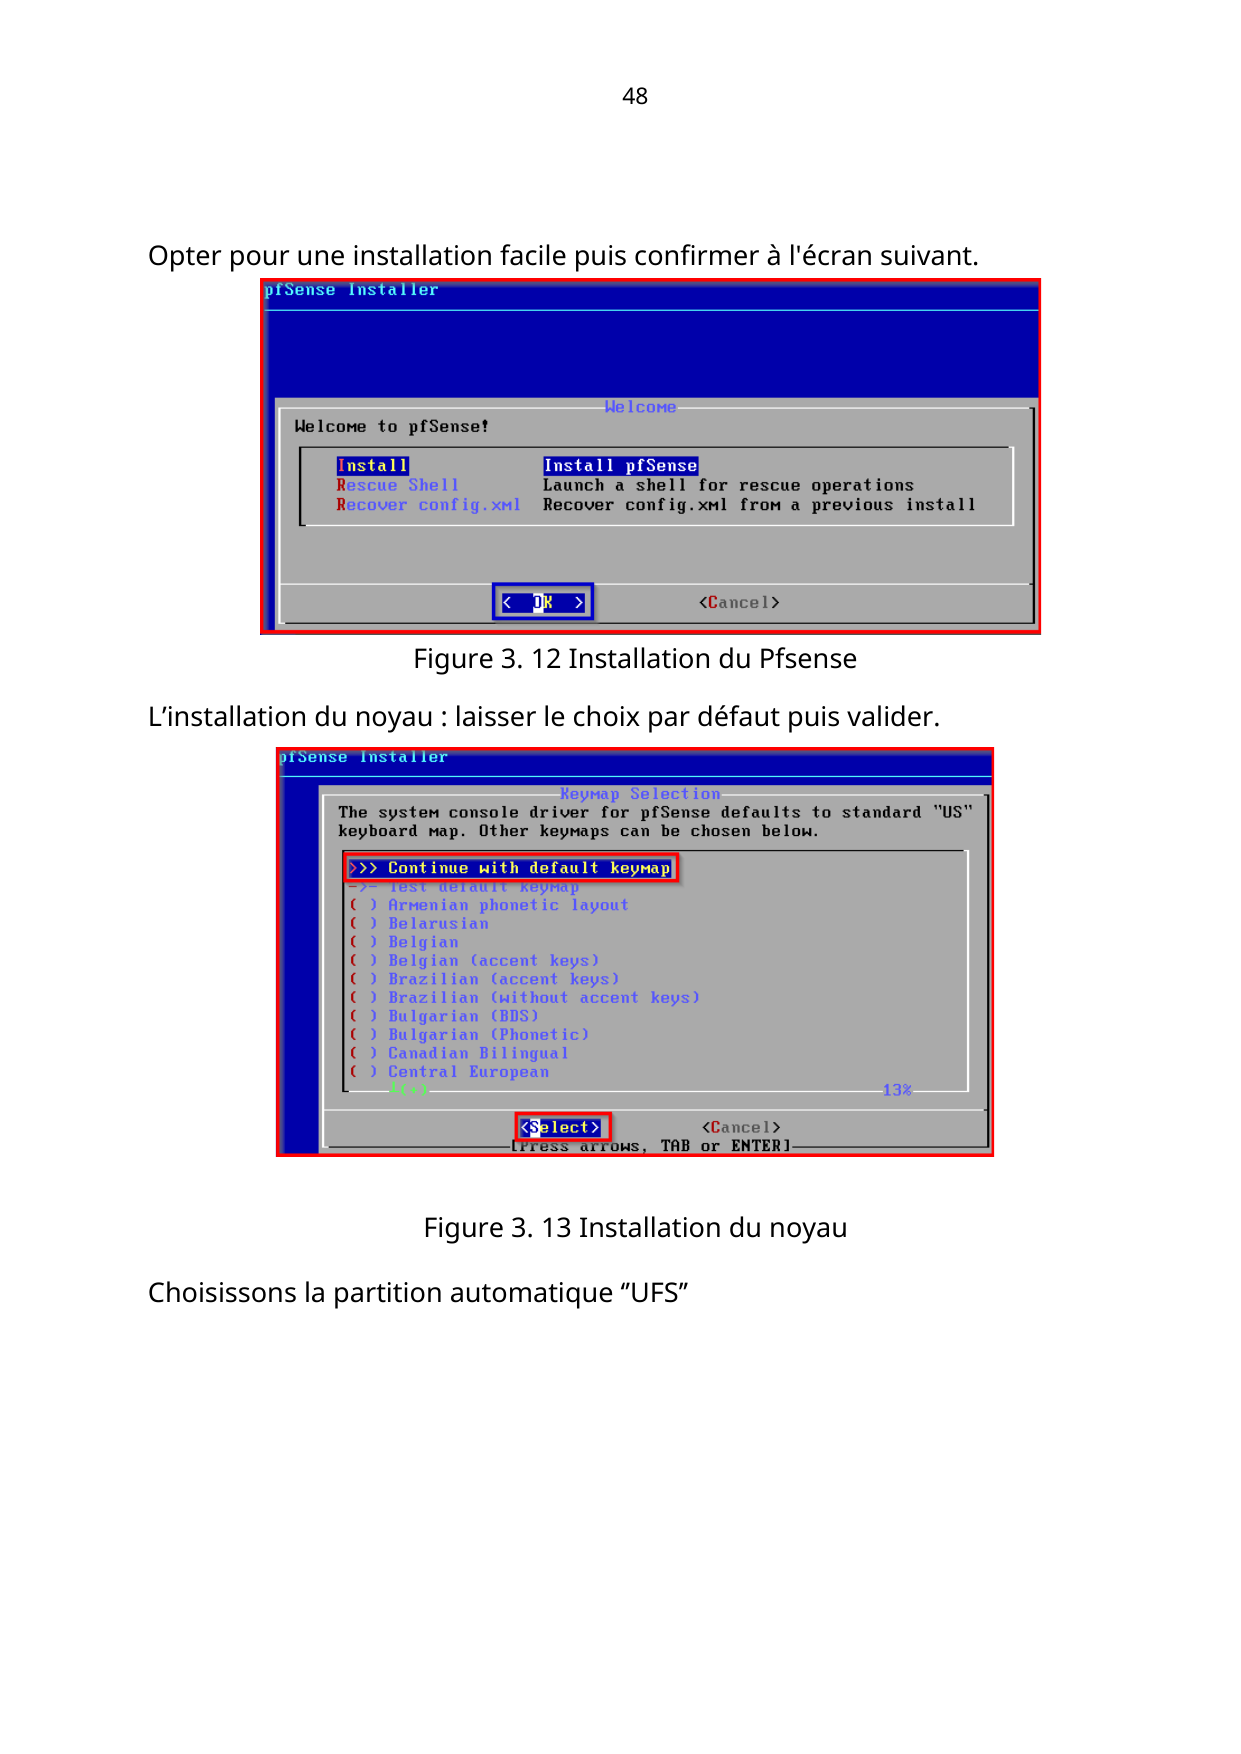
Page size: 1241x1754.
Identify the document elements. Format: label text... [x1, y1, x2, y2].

picture [260, 278, 1042, 635]
text L’installation du noyau : laisser le choix par défaut puis valider. [148, 697, 1123, 734]
text Choisissons la partition automatique ‘’UFS’’ [148, 1273, 1123, 1310]
picture [275, 747, 995, 1157]
text Opter pour une installation facile puis confirmer à l'écran suivant. [148, 236, 1123, 273]
text Figure 3. 12 Installation du Pfsense [148, 639, 1123, 676]
